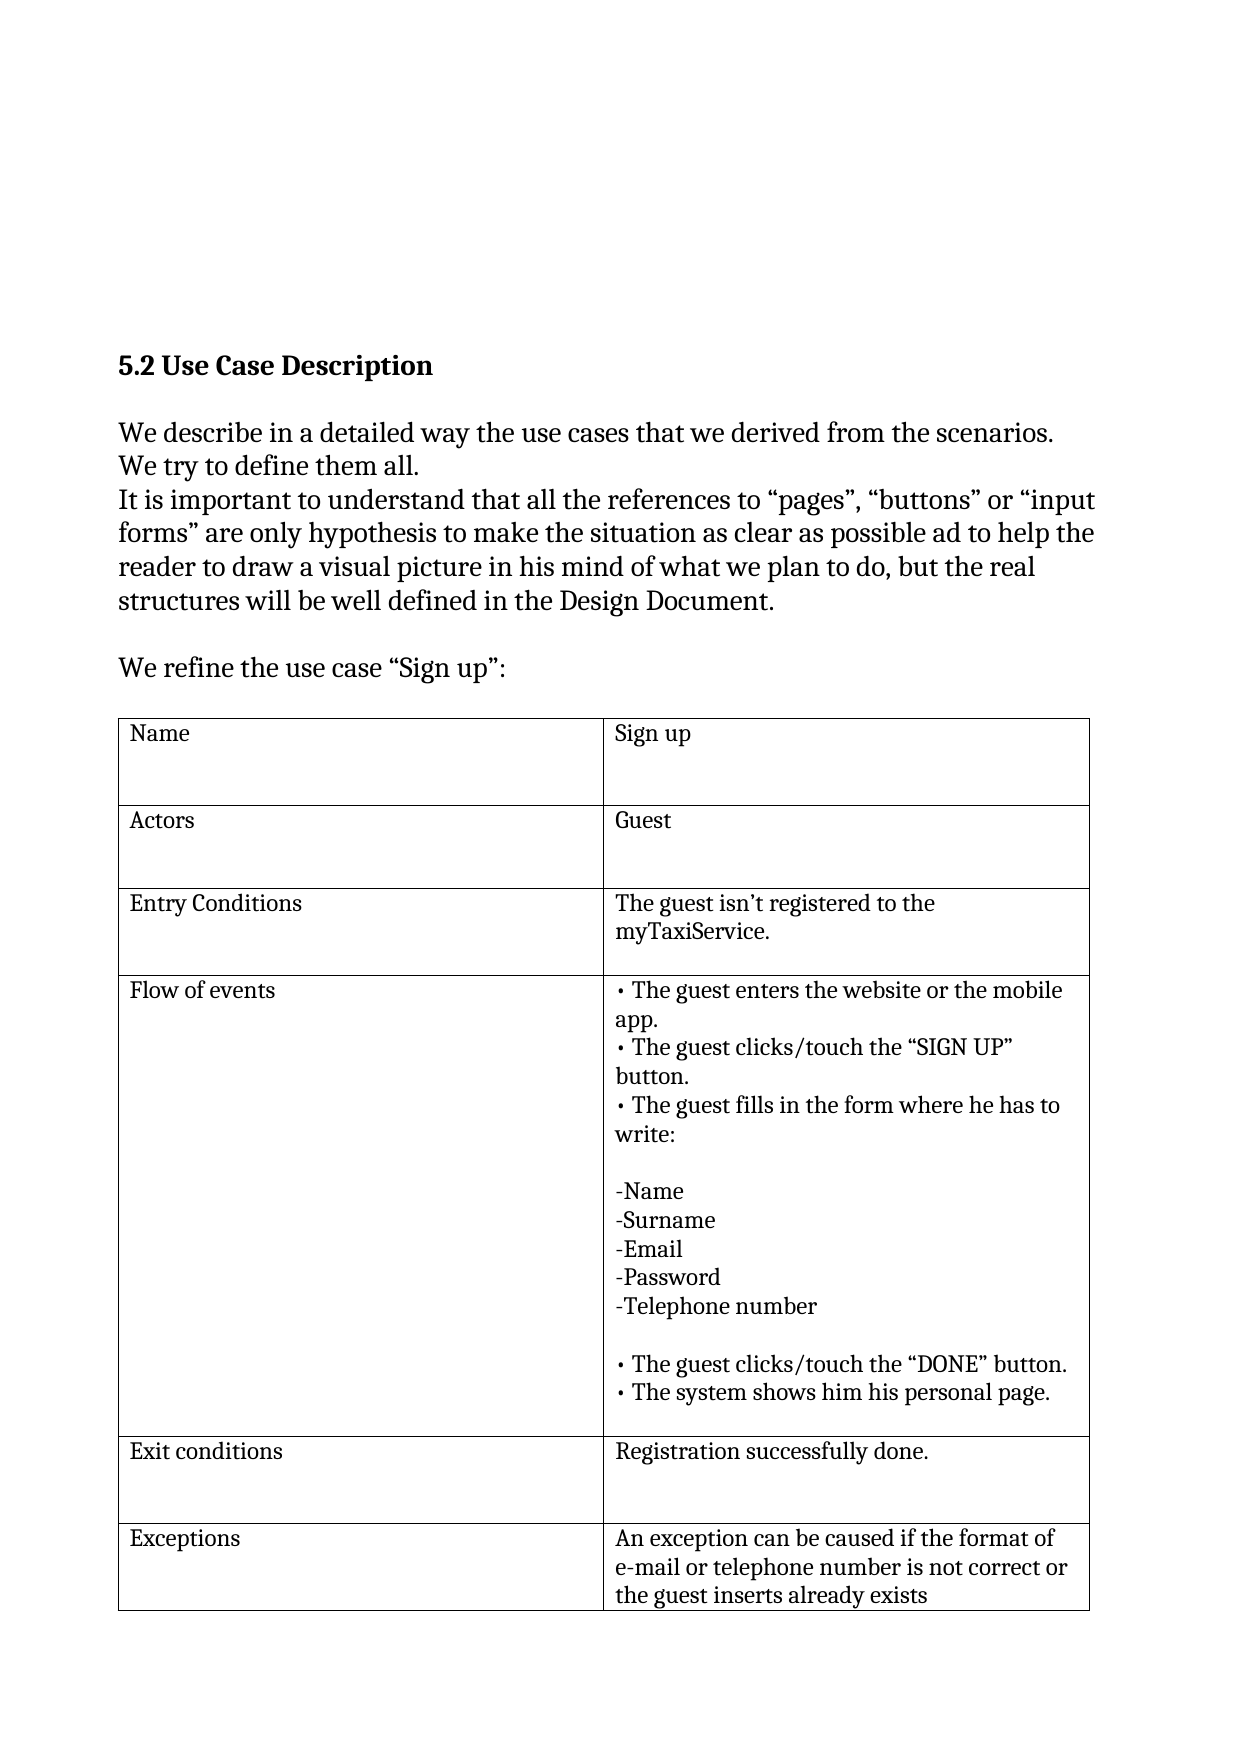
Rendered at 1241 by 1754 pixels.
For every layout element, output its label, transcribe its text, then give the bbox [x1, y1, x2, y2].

table_cell The guest isn’t registered to the myTaxiService. [604, 889, 1089, 975]
table_cell Actors [119, 806, 603, 887]
text It is important to understand that all the references to “pages”, “buttons” or “input forms” are only hypothesis to make the situation as clear as possible ad to help the reader to draw a visual picture in his mind of what we plan to do, but the real structures will be well defined in the Design Document. [118, 483, 1122, 617]
table_cell Registration successfully done. [604, 1437, 1089, 1523]
text 5.2 Use Case Description [118, 349, 1122, 382]
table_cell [604, 1524, 1089, 1610]
table_cell Exceptions [119, 1524, 603, 1610]
table_cell Flow of events [119, 976, 603, 1436]
text We refine the use case “Sign up”: [118, 651, 1122, 684]
text We describe in a detailed way the use cases that we derived from the scenarios. [118, 416, 1122, 449]
table_header Name [119, 719, 603, 805]
text We try to define them all. [118, 449, 1122, 483]
table_cell Exit conditions [119, 1437, 603, 1523]
table_cell Guest [604, 806, 1089, 887]
table_cell • The guest enters the website or the mobile app. • The guest clicks/touch the “SIGN UP” button. • The guest fills in the form where he has to write: -Name -Surname -Email -Password -Telephone number • The guest clicks/touch the “DONE” button. • The system shows him his personal page. [604, 976, 1089, 1436]
table_header Sign up [604, 719, 1089, 805]
table_cell Entry Conditions [119, 889, 603, 975]
